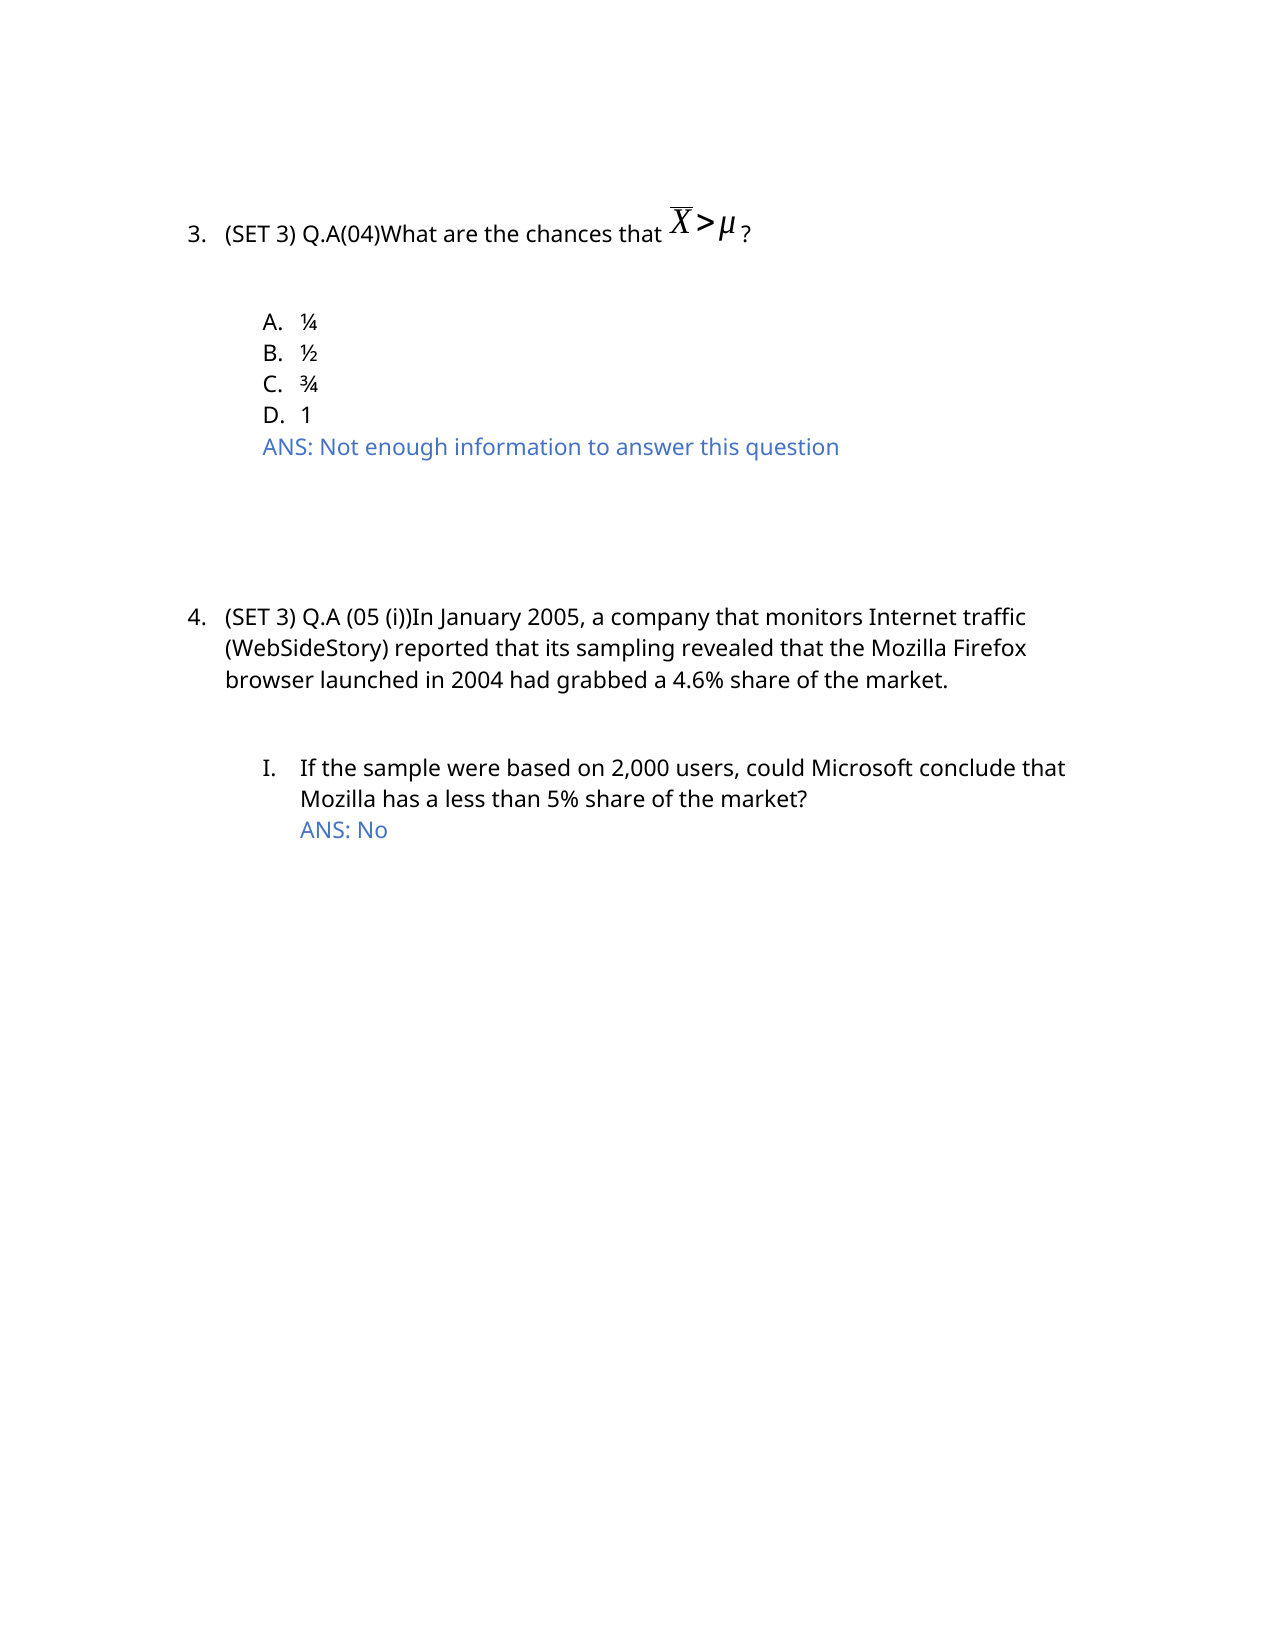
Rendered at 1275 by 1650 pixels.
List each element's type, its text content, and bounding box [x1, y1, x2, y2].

list (SET 3) Q.A (05 (i))In January 2005, a company that monitors Internet traffic (WebSideStory) reported that its sampling revealed that the Mozilla Firefox browser launched in 2004 had grabbed a 4.6% share of the market. [187, 601, 1087, 695]
list ¼ [262, 306, 1087, 337]
text ANS: No [300, 814, 1087, 845]
text ANS: Not enough information to answer this question [262, 431, 1087, 462]
list 1 [262, 399, 1087, 431]
list If the sample were based on 2,000 users, could Microsoft conclude that Mozilla has a less than 5% share of the market? [262, 752, 1087, 814]
list (SET 3) Q.A(04)What are the chances that ? [187, 202, 1087, 249]
list ¾ [262, 368, 1087, 399]
list ½ [262, 337, 1087, 368]
